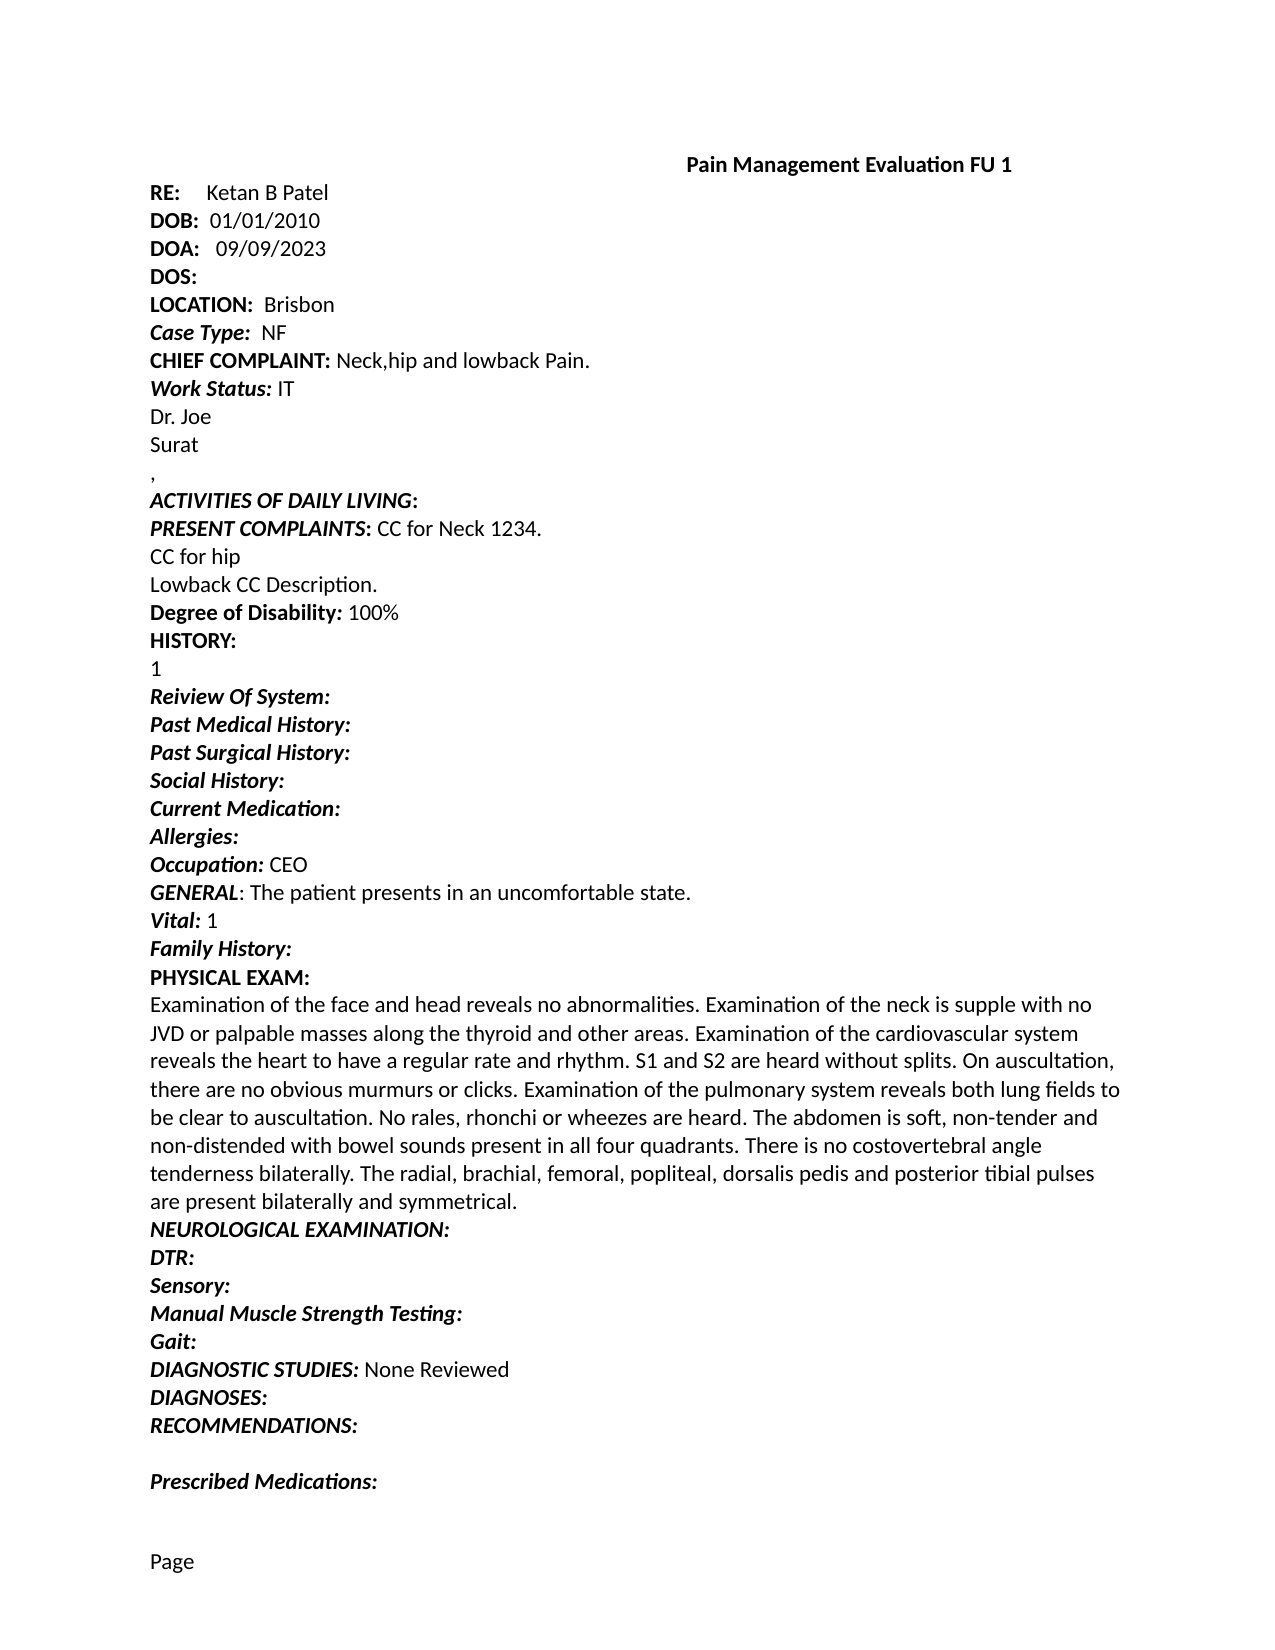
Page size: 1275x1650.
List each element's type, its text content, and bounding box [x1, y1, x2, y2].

text CHIEF COMPLAINT: Neck,hip and lowback Pain. [150, 422, 1125, 457]
text ACTIVITIES OF DAILY LIVING: [150, 593, 1125, 627]
text Degree of Disability: 100% [150, 729, 1125, 763]
text Pain Management Evaluation FU 1 RE: Ketan B Patel DOB: 01/01/2010 DOA: 09/09/2023 DOS: LOCATION: Brisbon [150, 150, 1125, 388]
text Family History: [150, 1138, 1125, 1172]
text CC for hip [150, 661, 1125, 695]
text Social History: [150, 933, 1125, 967]
text Past Medical History: [150, 865, 1125, 899]
text HISTORY: [150, 763, 1125, 797]
text Past Surgical History: [150, 899, 1125, 933]
text GENERAL: The patient presents in an uncomfortable state. [150, 1070, 1125, 1104]
text Current Medication: [150, 967, 1125, 1002]
text Work Status: IT Dr. Joe Surat , [150, 457, 1125, 593]
text PRESENT COMPLAINTS: CC for Neck 1234. [150, 627, 1125, 661]
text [150, 1172, 1125, 1478]
text Case Type: NF [150, 388, 1125, 422]
text Reiview Of System: [150, 831, 1125, 865]
text 1 [150, 797, 1125, 831]
text Vital: 1 [150, 1104, 1125, 1138]
text Occupation: CEO [150, 1036, 1125, 1070]
text Allergies: [150, 1002, 1125, 1036]
text Lowback CC Description. [150, 695, 1125, 729]
